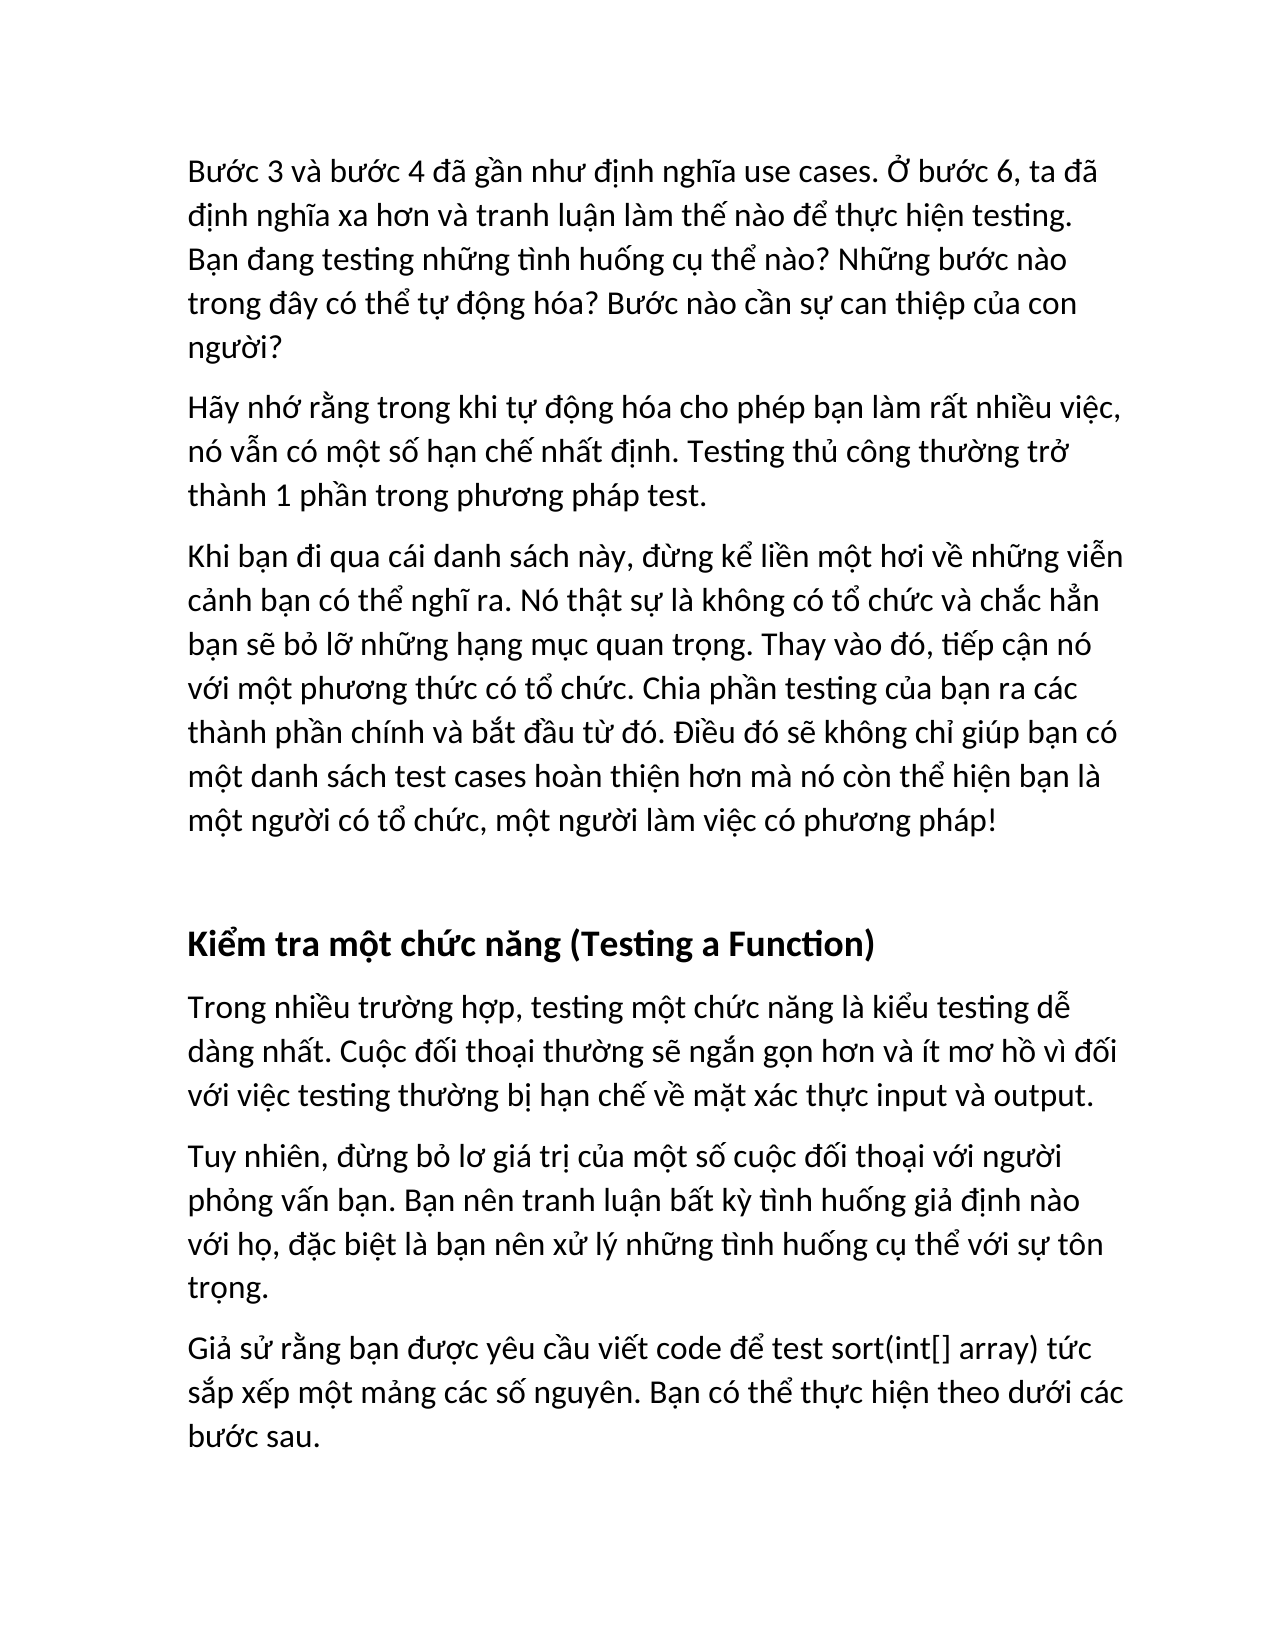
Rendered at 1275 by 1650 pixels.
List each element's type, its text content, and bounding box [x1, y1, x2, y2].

text Khi bạn đi qua cái danh sách này, đừng kể liền một hơi về những viễn cảnh bạn có thể nghĩ ra. Nó thật sự là không có tổ chức và chắc hẳn bạn sẽ bỏ lỡ những hạng mục quan trọng. Thay vào đó, tiếp cận nó với một phương thức có tổ chức. Chia phần testing của bạn ra các thành phần chính và bắt đầu từ đó. Điều đó sẽ không chỉ giúp bạn có một danh sách test cases hoàn thiện hơn mà nó còn thể hiện bạn là một người có tổ chức, một người làm việc có phương pháp! [187, 535, 1125, 839]
text Bước 3 và bước 4 đã gần như định nghĩa use cases. Ở bước 6, ta đã định nghĩa xa hơn và tranh luận làm thế nào để thực hiện testing. Bạn đang testing những tình huống cụ thể nào? Những bước nào trong đây có thể tự động hóa? Bước nào cần sự can thiệp của con người? [187, 150, 1125, 367]
text Tuy nhiên, đừng bỏ lơ giá trị của một số cuộc đối thoại với người phỏng vấn bạn. Bạn nên tranh luận bất kỳ tình huống giả định nào với họ, đặc biệt là bạn nên xử lý những tình huống cụ thể với sự tôn trọng. [187, 1135, 1125, 1307]
text Giả sử rằng bạn được yêu cầu viết code để test sort(int[] array) tức sắp xếp một mảng các số nguyên. Bạn có thể thực hiện theo dưới các bước sau. [187, 1327, 1125, 1456]
text Kiểm tra một chức năng (Testing a Function) [187, 920, 1125, 966]
text Hãy nhớ rằng trong khi tự động hóa cho phép bạn làm rất nhiều việc, nó vẫn có một số hạn chế nhất định. Testing thủ công thường trở thành 1 phần trong phương pháp test. [187, 386, 1125, 515]
text Trong nhiều trường hợp, testing một chức năng là kiểu testing dễ dàng nhất. Cuộc đối thoại thường sẽ ngắn gọn hơn và ít mơ hồ vì đối với việc testing thường bị hạn chế về mặt xác thực input và output. [187, 986, 1125, 1115]
